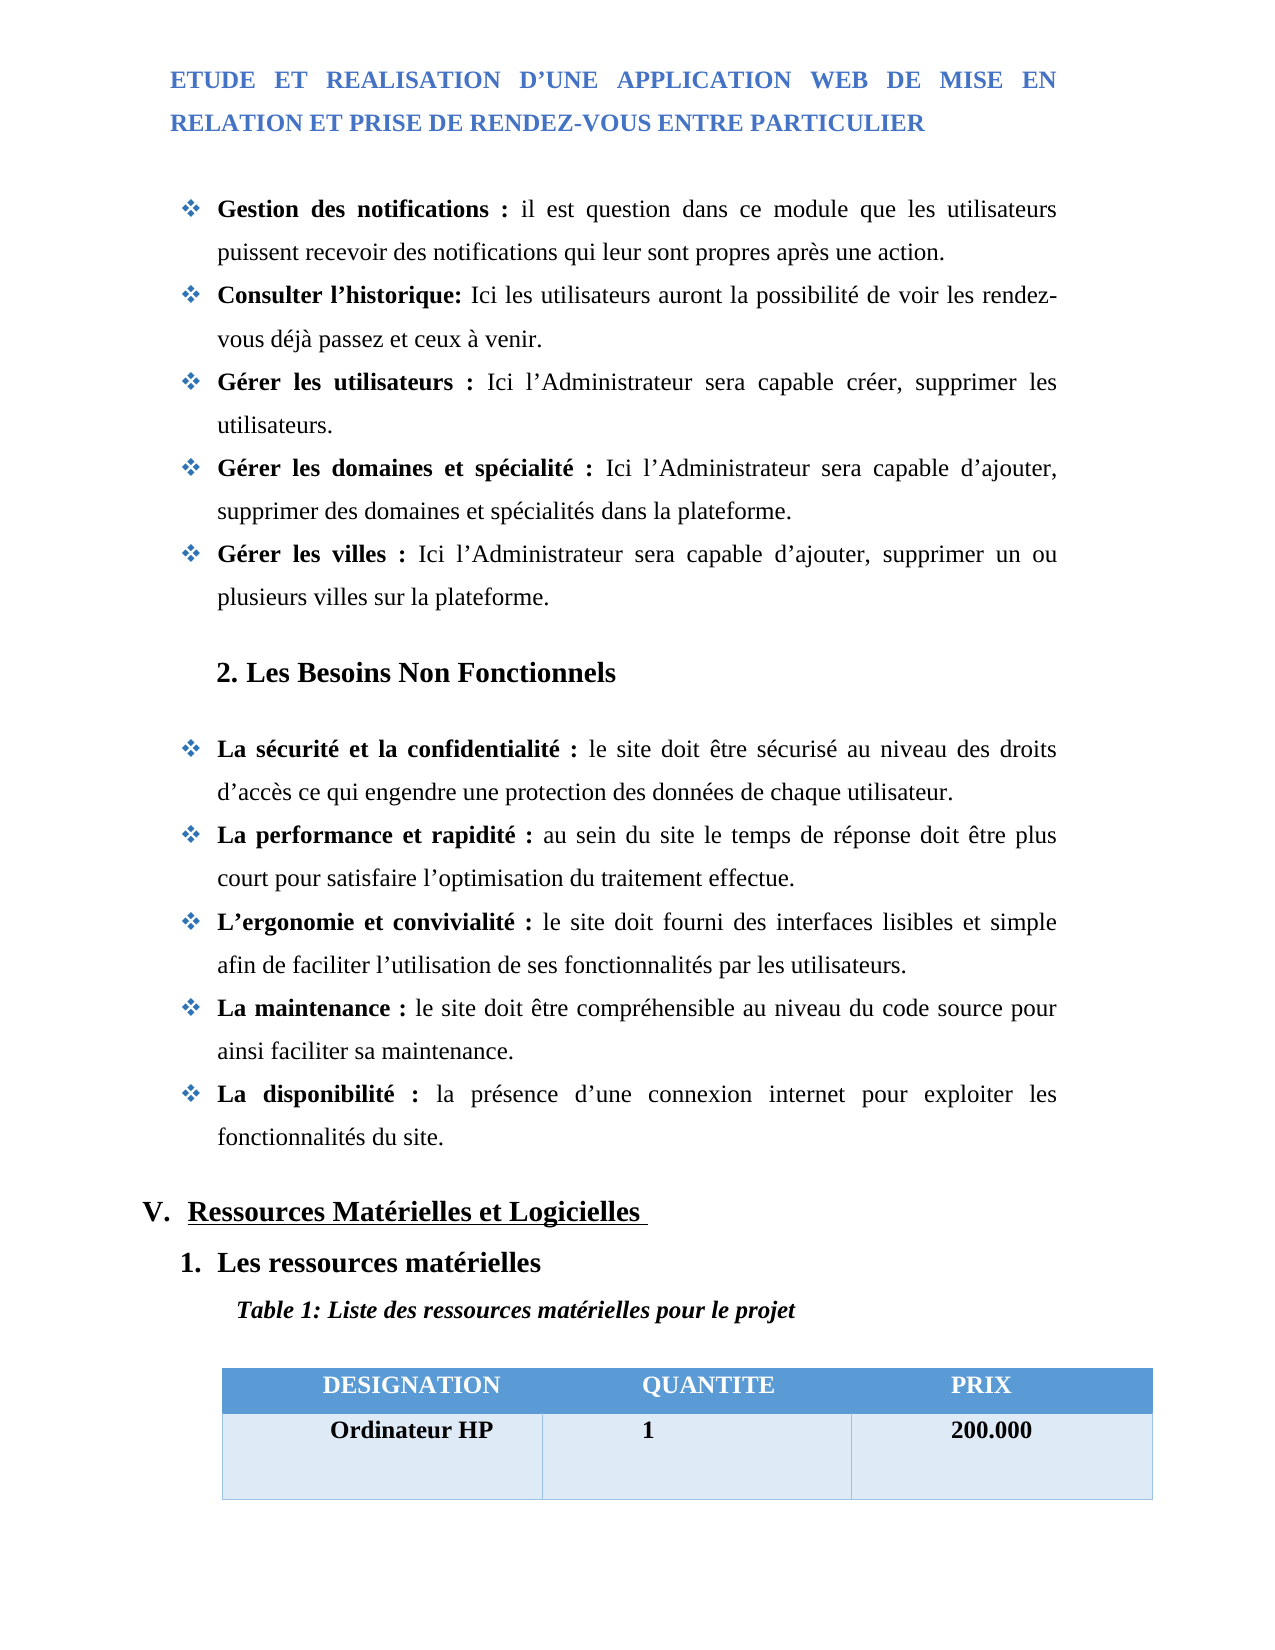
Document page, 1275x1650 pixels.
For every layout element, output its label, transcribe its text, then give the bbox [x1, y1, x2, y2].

list Gestion des notifications : il est question dans ce module que les utilisateurs puissent recevoir des notifications qui leur sont propres après une action. [179, 194, 1058, 266]
text 2. Les Besoins Non Fonctionnels [216, 655, 1058, 688]
table_header DESIGNATION [223, 1369, 542, 1413]
list La sécurité et la confidentialité : le site doit être sécurisé au niveau des droits d’accès ce qui engendre une protection des données de chaque utilisateur. [179, 734, 1058, 806]
list Gérer les domaines et spécialité : Ici l’Administrateur sera capable d’ajouter, supprimer des domaines et spécialités dans la plateforme. [179, 453, 1058, 525]
list Table 1: Liste des ressources matérielles pour le projet [217, 1295, 1058, 1324]
table_header QUANTITE [542, 1369, 851, 1413]
table_cell 200.000 [852, 1414, 1152, 1499]
list La disponibilité : la présence d’une connexion internet pour exploiter les fonctionnalités du site. [179, 1079, 1058, 1151]
list Les ressources matérielles [179, 1245, 1058, 1278]
table_cell 1 [543, 1414, 851, 1499]
list L’ergonomie et convivialité : le site doit fourni des interfaces lisibles et simple afin de faciliter l’utilisation de ses fonctionnalités par les utilisateurs. [179, 907, 1058, 978]
table_header PRIX [851, 1369, 1152, 1413]
list Gérer les villes : Ici l’Administrateur sera capable d’ajouter, supprimer un ou plusieurs villes sur la plateforme. [179, 539, 1058, 611]
list La performance et rapidité : au sein du site le temps de réponse doit être plus court pour satisfaire l’optimisation du traitement effectue. [179, 820, 1058, 892]
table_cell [223, 1414, 542, 1499]
list Consulter l’historique: Ici les utilisateurs auront la possibilité de voir les rendez-vous déjà passez et ceux à venir. [179, 281, 1058, 352]
list Ressources Matérielles et Logicielles [142, 1194, 1058, 1228]
list La maintenance : le site doit être compréhensible au niveau du code source pour ainsi faciliter sa maintenance. [179, 993, 1058, 1065]
list Gérer les utilisateurs : Ici l’Administrateur sera capable créer, supprimer les utilisateurs. [179, 367, 1058, 439]
